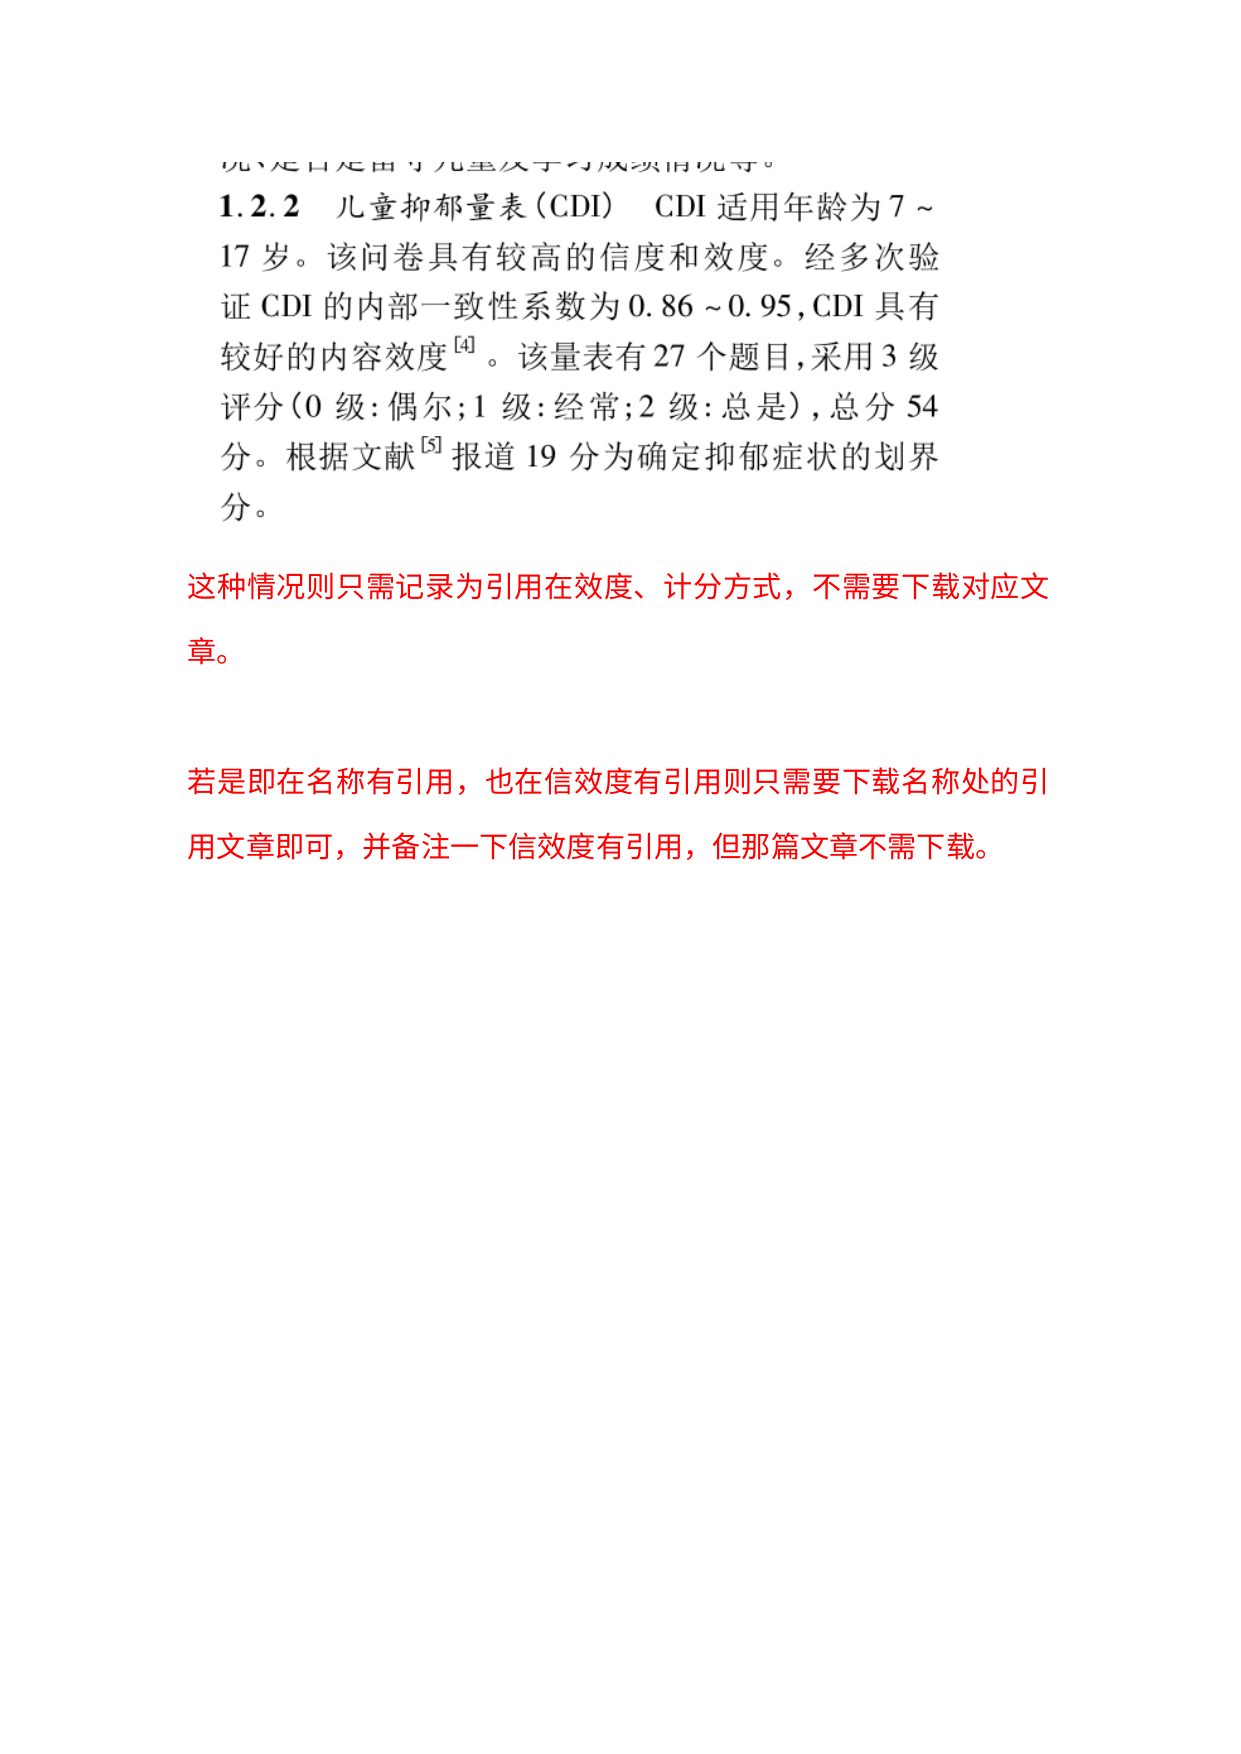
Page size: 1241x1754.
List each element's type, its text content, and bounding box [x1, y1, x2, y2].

text 若是即在名称有引用，也在信效度有引用则只需要下载名称处的引用文章即可，并备注一下信效度有引用，但那篇文章不需下载。 [187, 747, 1053, 877]
text 这种情况则只需记录为引用在效度、计分方式，不需要下载对应文章。 [187, 531, 1053, 682]
picture [187, 162, 1053, 531]
